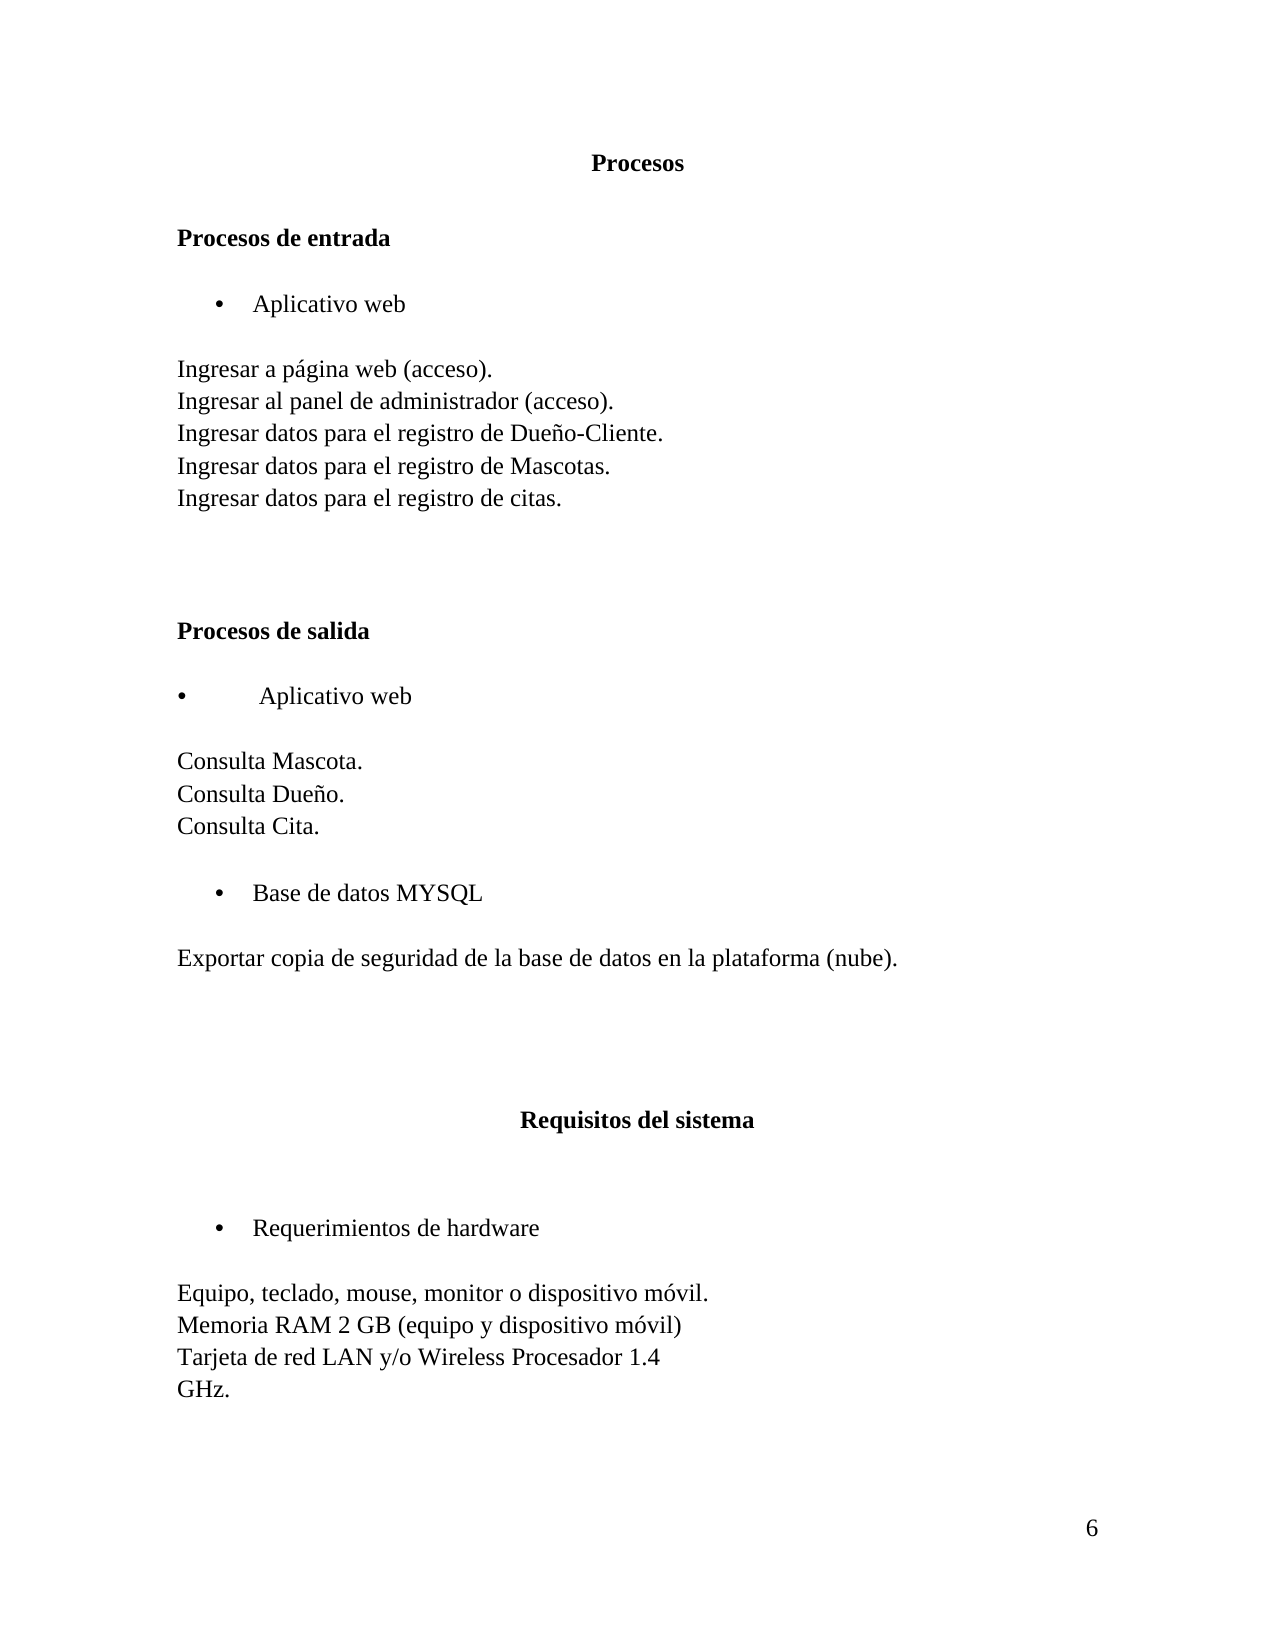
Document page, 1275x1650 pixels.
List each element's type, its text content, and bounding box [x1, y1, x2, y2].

subtitle Procesos de salida [177, 616, 1171, 645]
list Requerimientos de hardware [215, 1213, 1098, 1242]
text Memoria RAM 2 GB (equipo y dispositivo móvil) Tarjeta de red LAN y/o Wireless Procesador 1.4 GHz. [177, 1310, 682, 1403]
text Exportar copia de seguridad de la base de datos en la plataforma (nube). [177, 943, 1098, 972]
text Ingresar datos para el registro de Mascotas. [177, 451, 1098, 479]
subtitle Procesos [177, 148, 1098, 177]
list Aplicativo web [215, 289, 1098, 318]
text Equipo, teclado, mouse, monitor o dispositivo móvil. [177, 1278, 1098, 1307]
text Consulta Mascota. [177, 746, 1098, 775]
list Aplicativo web [177, 681, 1098, 710]
list Base de datos MYSQL [215, 878, 1098, 907]
subtitle Requisitos del sistema [177, 1105, 754, 1134]
text Ingresar a página web (acceso). [177, 354, 1098, 383]
text Ingresar datos para el registro de Dueño-Cliente. [177, 418, 1098, 447]
subtitle Procesos de entrada [177, 223, 1171, 252]
text Ingresar datos para el registro de citas. [177, 483, 1098, 512]
text Ingresar al panel de administrador (acceso). [177, 386, 1098, 415]
text Consulta Dueño. [177, 779, 1098, 807]
text Consulta Cita. [177, 811, 1098, 840]
